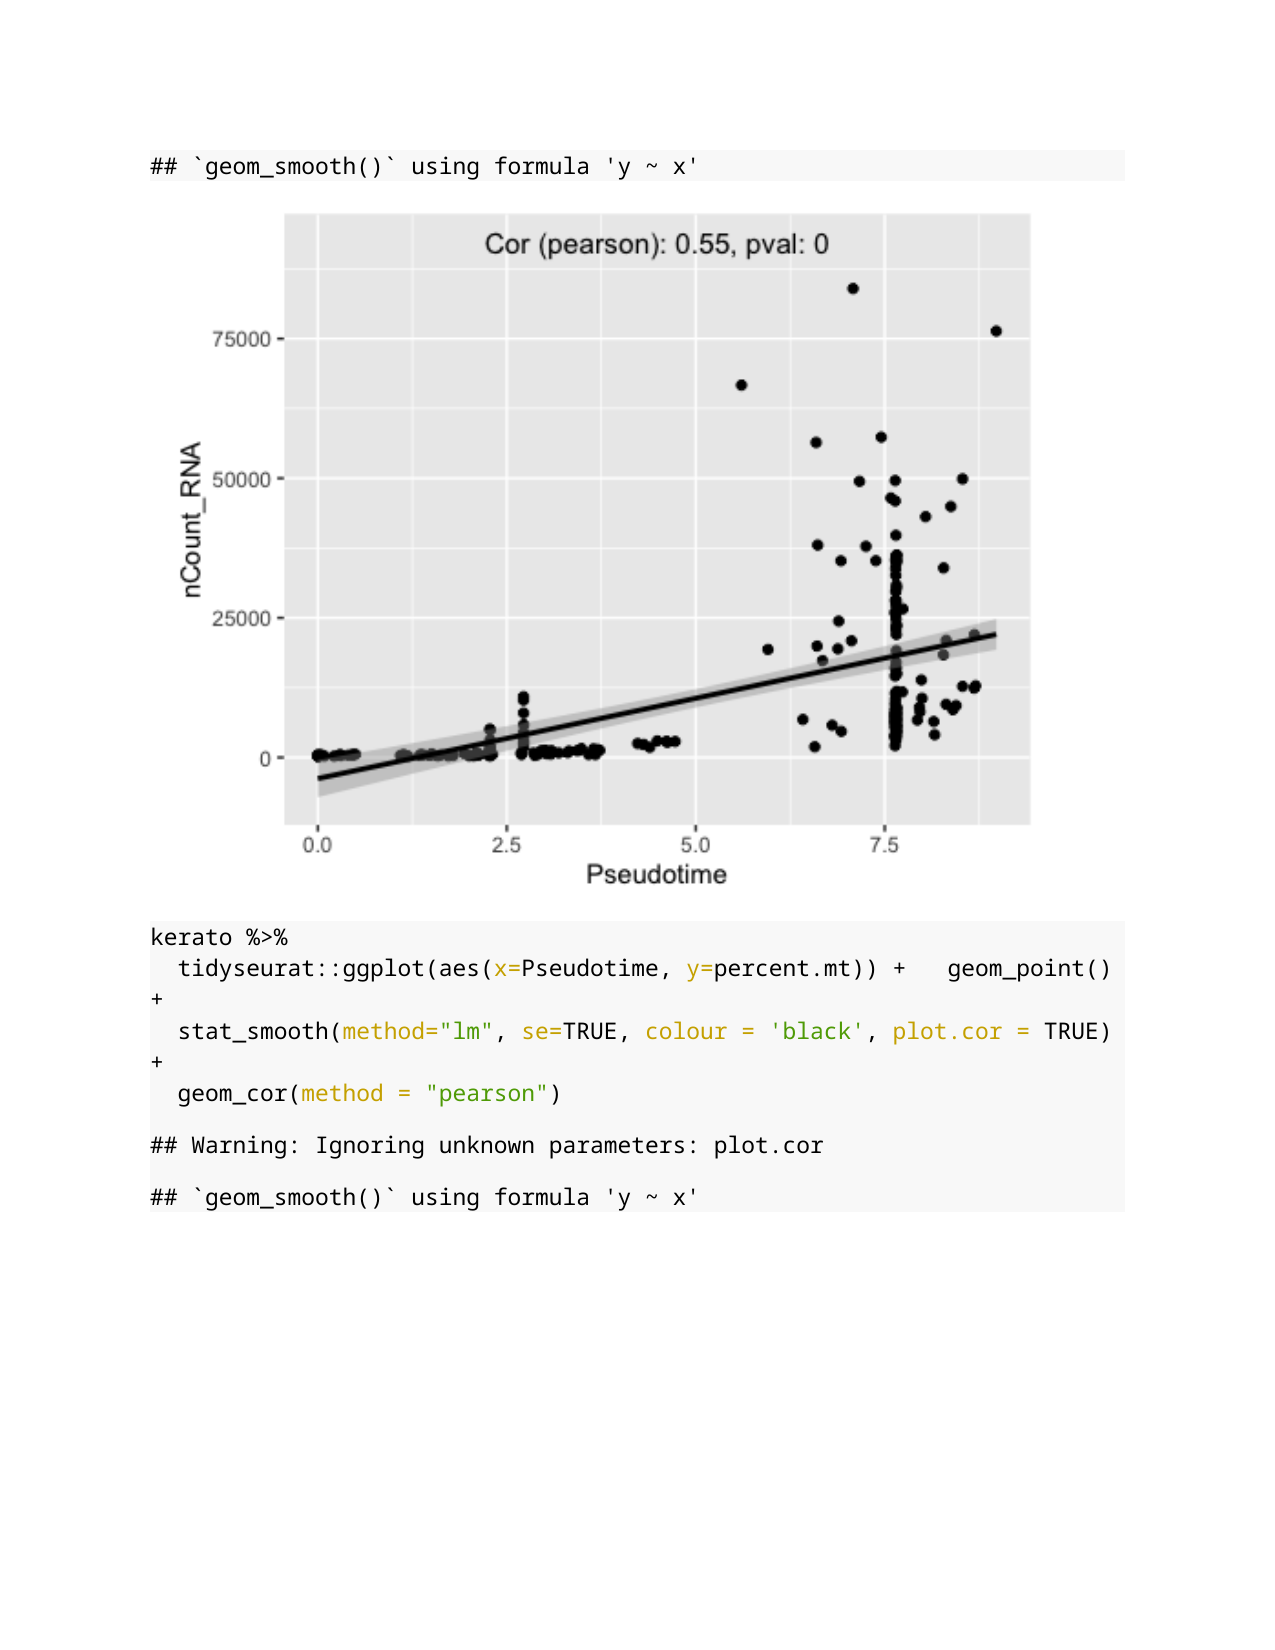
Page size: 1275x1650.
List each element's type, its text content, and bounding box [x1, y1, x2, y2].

text kerato %>% tidyseurat::ggplot(aes(x=Pseudotime, y=percent.mt)) + geom_point() + stat_smooth(method="lm", se=TRUE, colour = 'black', plot.cor = TRUE) + geom_cor(method = "pearson") [150, 921, 1125, 1108]
picture [168, 202, 1044, 902]
text ## `geom_smooth()` using formula 'y ~ x' [150, 150, 1125, 181]
text ## `geom_smooth()` using formula 'y ~ x' [150, 1181, 1125, 1212]
text ## Warning: Ignoring unknown parameters: plot.cor [150, 1129, 1125, 1160]
